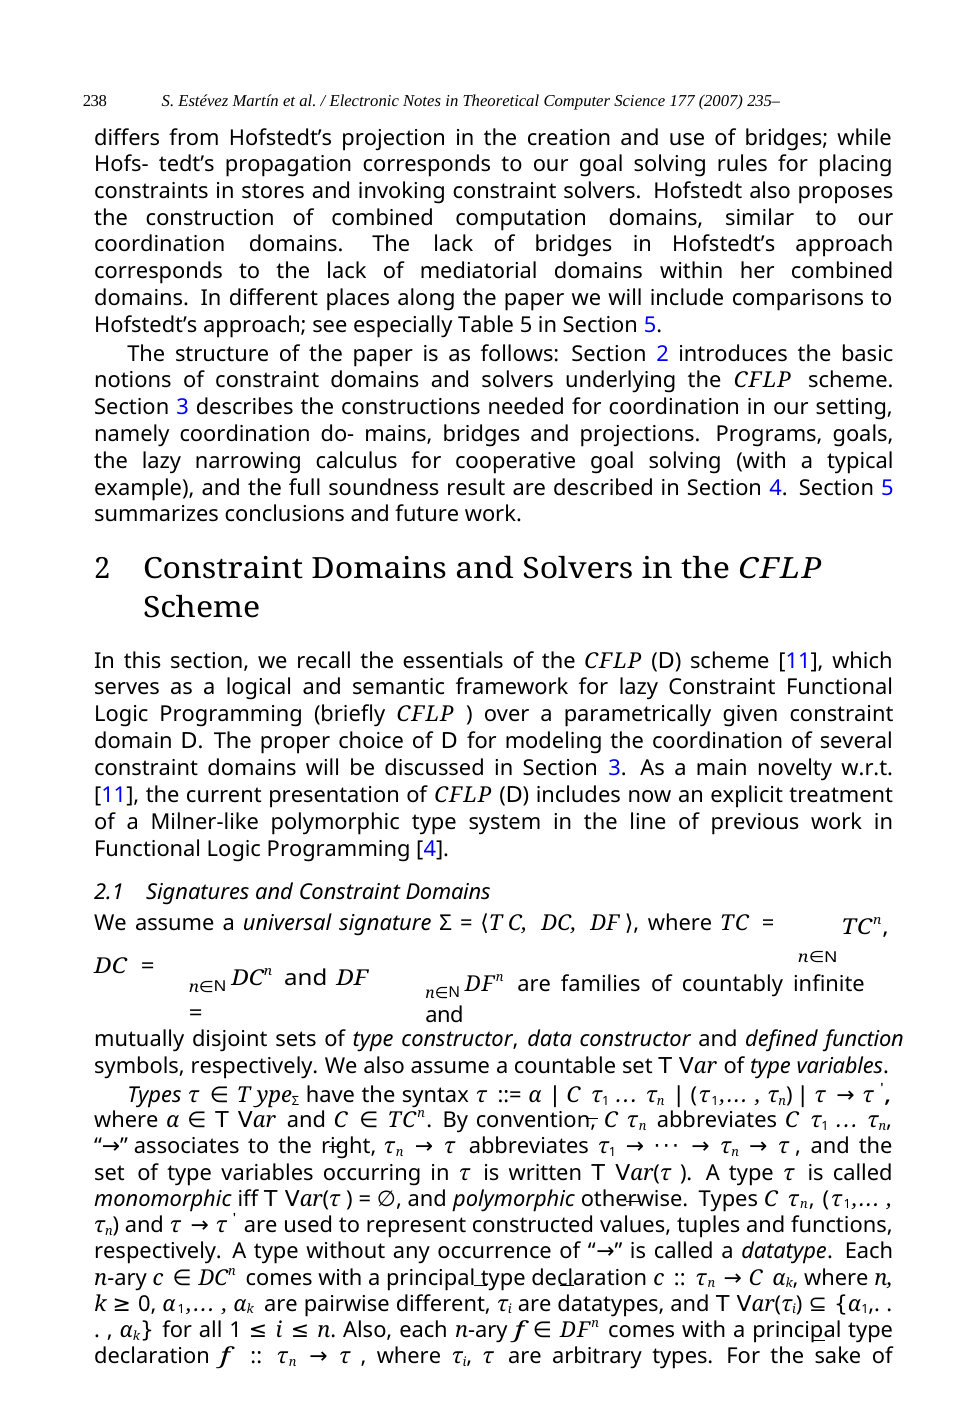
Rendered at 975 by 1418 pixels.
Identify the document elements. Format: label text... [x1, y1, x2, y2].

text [94, 1081, 893, 1370]
text n∈N DCn and DF = [188, 962, 396, 1027]
text In this section, we recall the essentials of the CFLP (D) scheme [11], which serves as a logical and semantic framework for lazy Constraint Functional Logic Programming (briefly CFLP ) over a parametrically given constraint domain D. The proper choice of D for modeling the coordination of several constraint domains will be discussed in Section 3. As a main novelty w.r.t. [11], the current presentation of CFLP (D) includes now an explicit treatment of a Milner-like polymorphic type system in the line of previous work in Functional Logic Programming [4]. [94, 647, 893, 862]
text DC = [94, 949, 159, 979]
list Signatures and Constraint Domains [94, 876, 807, 906]
text TCn, [841, 922, 910, 937]
text differs from Hofstedt’s projection in the creation and use of bridges; while Hofs- tedt’s propagation corresponds to our goal solving rules for placing constraints in stores and invoking constraint solvers. Hofstedt also proposes the construction of combined computation domains, similar to our coordination domains. The lack of bridges in Hofstedt’s approach corresponds to the lack of mediatorial domains within her combined domains. In different places along the paper we will include comparisons to Hofstedt’s approach; see especially Table 5 in Section 5. [94, 124, 893, 339]
text n∈N DFn are families of countably infinite and [425, 966, 910, 1029]
subtitle Constraint Domains and Solvers in the CFLP Scheme [94, 547, 910, 626]
text We assume a universal signature Σ = ⟨T C, DC, DF ⟩, where TC = [94, 918, 364, 933]
text mutually disjoint sets of type constructor, data constructor and deﬁned function [94, 1029, 774, 1051]
text symbols, respectively. We also assume a countable set T Var of type variables. [94, 1051, 910, 1079]
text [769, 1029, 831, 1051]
text n∈N [399, 951, 837, 966]
text The structure of the paper is as follows: Section 2 introduces the basic notions of constraint domains and solvers underlying the CFLP scheme. Section 3 describes the constructions needed for coordination in our setting, namely coordination do- mains, bridges and projections. Programs, goals, the lazy narrowing calculus for cooperative goal solving (with a typical example), and the full soundness result are described in Section 4. Section 5 summarizes conclusions and future work. [94, 340, 893, 528]
